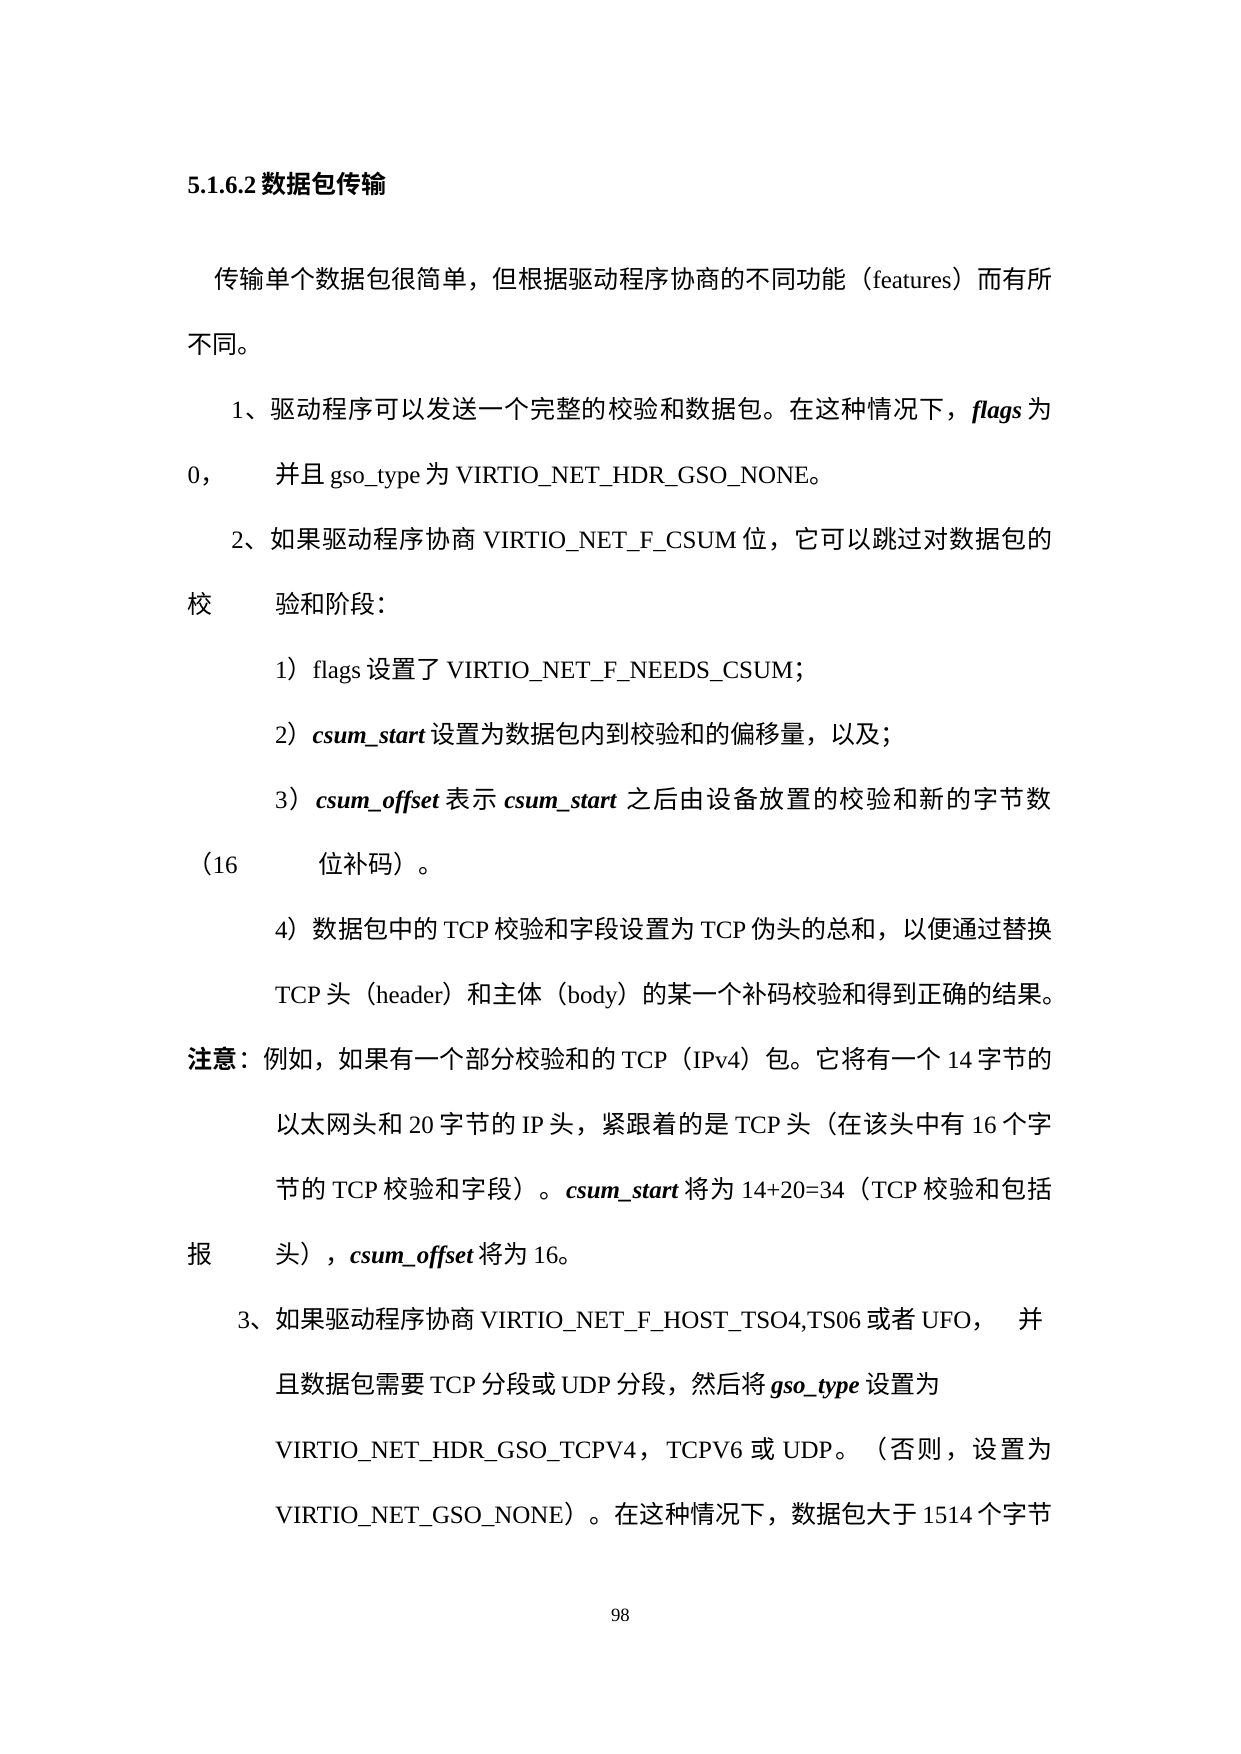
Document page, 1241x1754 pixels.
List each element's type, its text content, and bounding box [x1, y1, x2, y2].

text 1）flags设置了VIRTIO_NET_F_NEEDS_CSUM； [187, 635, 1053, 700]
text 2）csum_start设置为数据包内到校验和的偏移量，以及； [187, 700, 1053, 765]
text 2、如果驱动程序协商VIRTIO_NET_F_CSUM位，它可以跳过对数据包的校 验和阶段： [187, 505, 1053, 635]
text 注意：例如，如果有一个部分校验和的TCP（IPv4）包。它将有一个14字节的 以太网头和20字节的IP头，紧跟着的是TCP头（在该头中有16个字 节的TCP校验和字段）。csum_start将为14+20=34（TCP校验和包括报 头），csum_offset将为16。 [187, 1025, 1053, 1285]
text 传输单个数据包很简单，但根据驱动程序协商的不同功能（features）而有所不同。 [187, 245, 1053, 375]
subtitle 5.1.6.2数据包传输 [187, 150, 1053, 215]
text 1、驱动程序可以发送一个完整的校验和数据包。在这种情况下，flags为0， 并且gso_type为VIRTIO_NET_HDR_GSO_NONE。 [187, 375, 1053, 505]
text 3）csum_offset表示csum_start 之后由设备放置的校验和新的字节数（16 位补码）。 [187, 765, 1053, 895]
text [237, 1285, 1053, 1545]
text 4）数据包中的TCP校验和字段设置为TCP伪头的总和，以便通过替换 TCP头（header）和主体（body）的某一个补码校验和得到正确的结果。 [187, 895, 1053, 1025]
